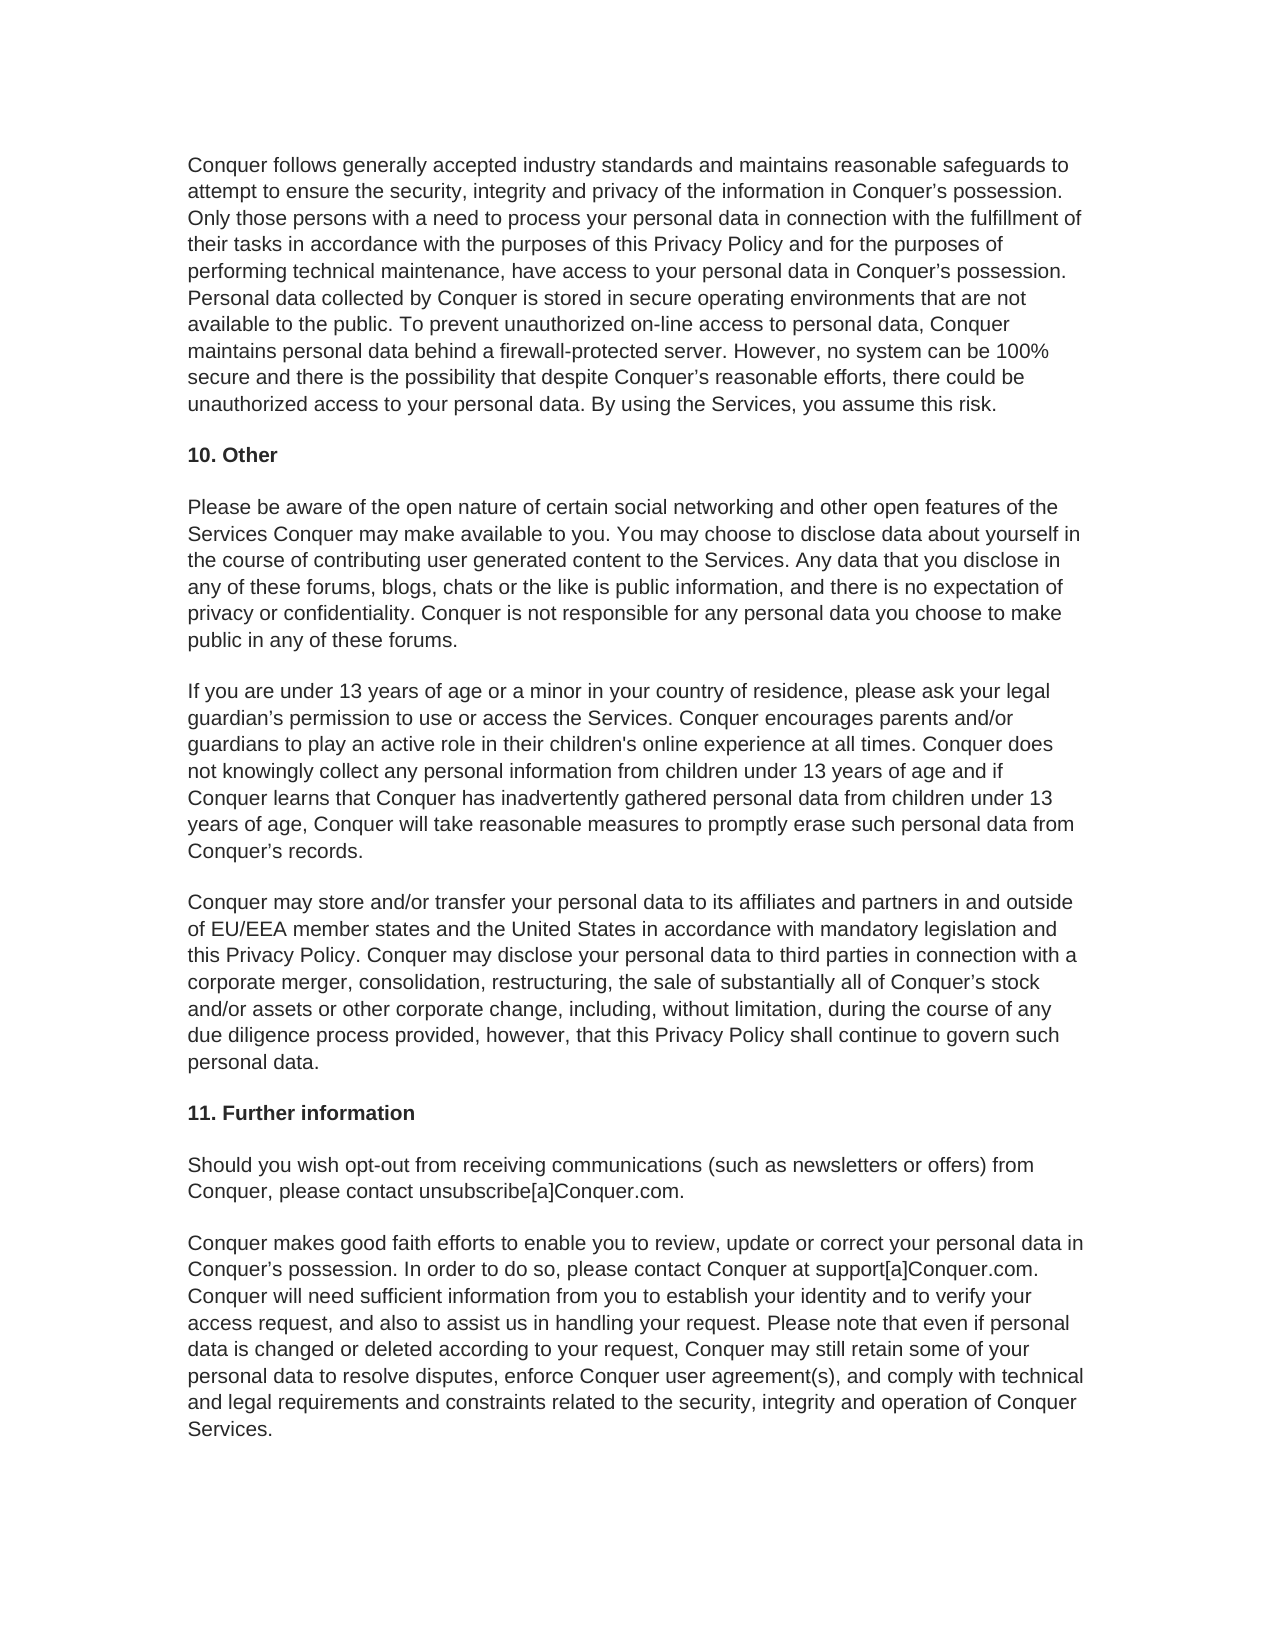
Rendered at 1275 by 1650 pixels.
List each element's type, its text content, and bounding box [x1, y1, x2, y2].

text If you are under 13 years of age or a minor in your country of residence, please ask your legal guardian’s permission to use or access the Services. Conquer encourages parents and/or guardians to play an active role in their children's online experience at all times. Conquer does not knowingly collect any personal information from children under 13 years of age and if Conquer learns that Conquer has inadvertently gathered personal data from children under 13 years of age, Conquer will take reasonable measures to promptly erase such personal data from Conquer’s records. [187, 677, 1087, 862]
text Conquer follows generally accepted industry standards and maintains reasonable safeguards to attempt to ensure the security, integrity and privacy of the information in Conquer’s possession. Only those persons with a need to process your personal data in connection with the fulfillment of their tasks in accordance with the purposes of this Privacy Policy and for the purposes of performing technical maintenance, have access to your personal data in Conquer’s possession. Personal data collected by Conquer is stored in secure operating environments that are not available to the public. To prevent unauthorized on-line access to personal data, Conquer maintains personal data behind a firewall-protected server. However, no system can be 100% secure and there is the possibility that despite Conquer’s reasonable efforts, there could be unauthorized access to your personal data. By using the Services, you assume this risk. [187, 150, 1087, 416]
text 10. Other [187, 441, 1087, 467]
text Please be aware of the open nature of certain social networking and other open features of the Services Conquer may make available to you. You may choose to disclose data about yourself in the course of contributing user generated content to the Services. Any data that you disclose in any of these forums, blogs, chats or the like is public information, and there is no expectation of privacy or confidentiality. Conquer is not responsible for any personal data you choose to make public in any of these forums. [187, 492, 1087, 652]
text 11. Further information [187, 1098, 1087, 1125]
text Should you wish opt-out from receiving communications (such as newsletters or offers) from Conquer, please contact unsubscribe[a]Conquer.com. [187, 1150, 1087, 1203]
text Conquer may store and/or transfer your personal data to its affiliates and partners in and outside of EU/EEA member states and the United States in accordance with mandatory legislation and this Privacy Policy. Conquer may disclose your personal data to third parties in connection with a corporate merger, consolidation, restructuring, the sale of substantially all of Conquer’s stock and/or assets or other corporate change, including, without limitation, during the course of any due diligence process provided, however, that this Privacy Policy shall continue to govern such personal data. [187, 887, 1087, 1073]
text Conquer makes good faith efforts to enable you to review, update or correct your personal data in Conquer’s possession. In order to do so, please contact Conquer at support[a]Conquer.com. Conquer will need sufficient information from you to establish your identity and to verify your access request, and also to assist us in handling your request. Please note that even if personal data is changed or deleted according to your request, Conquer may still retain some of your personal data to resolve disputes, enforce Conquer user agreement(s), and comply with technical and legal requirements and constraints related to the security, integrity and operation of Conquer Services. [187, 1228, 1087, 1441]
